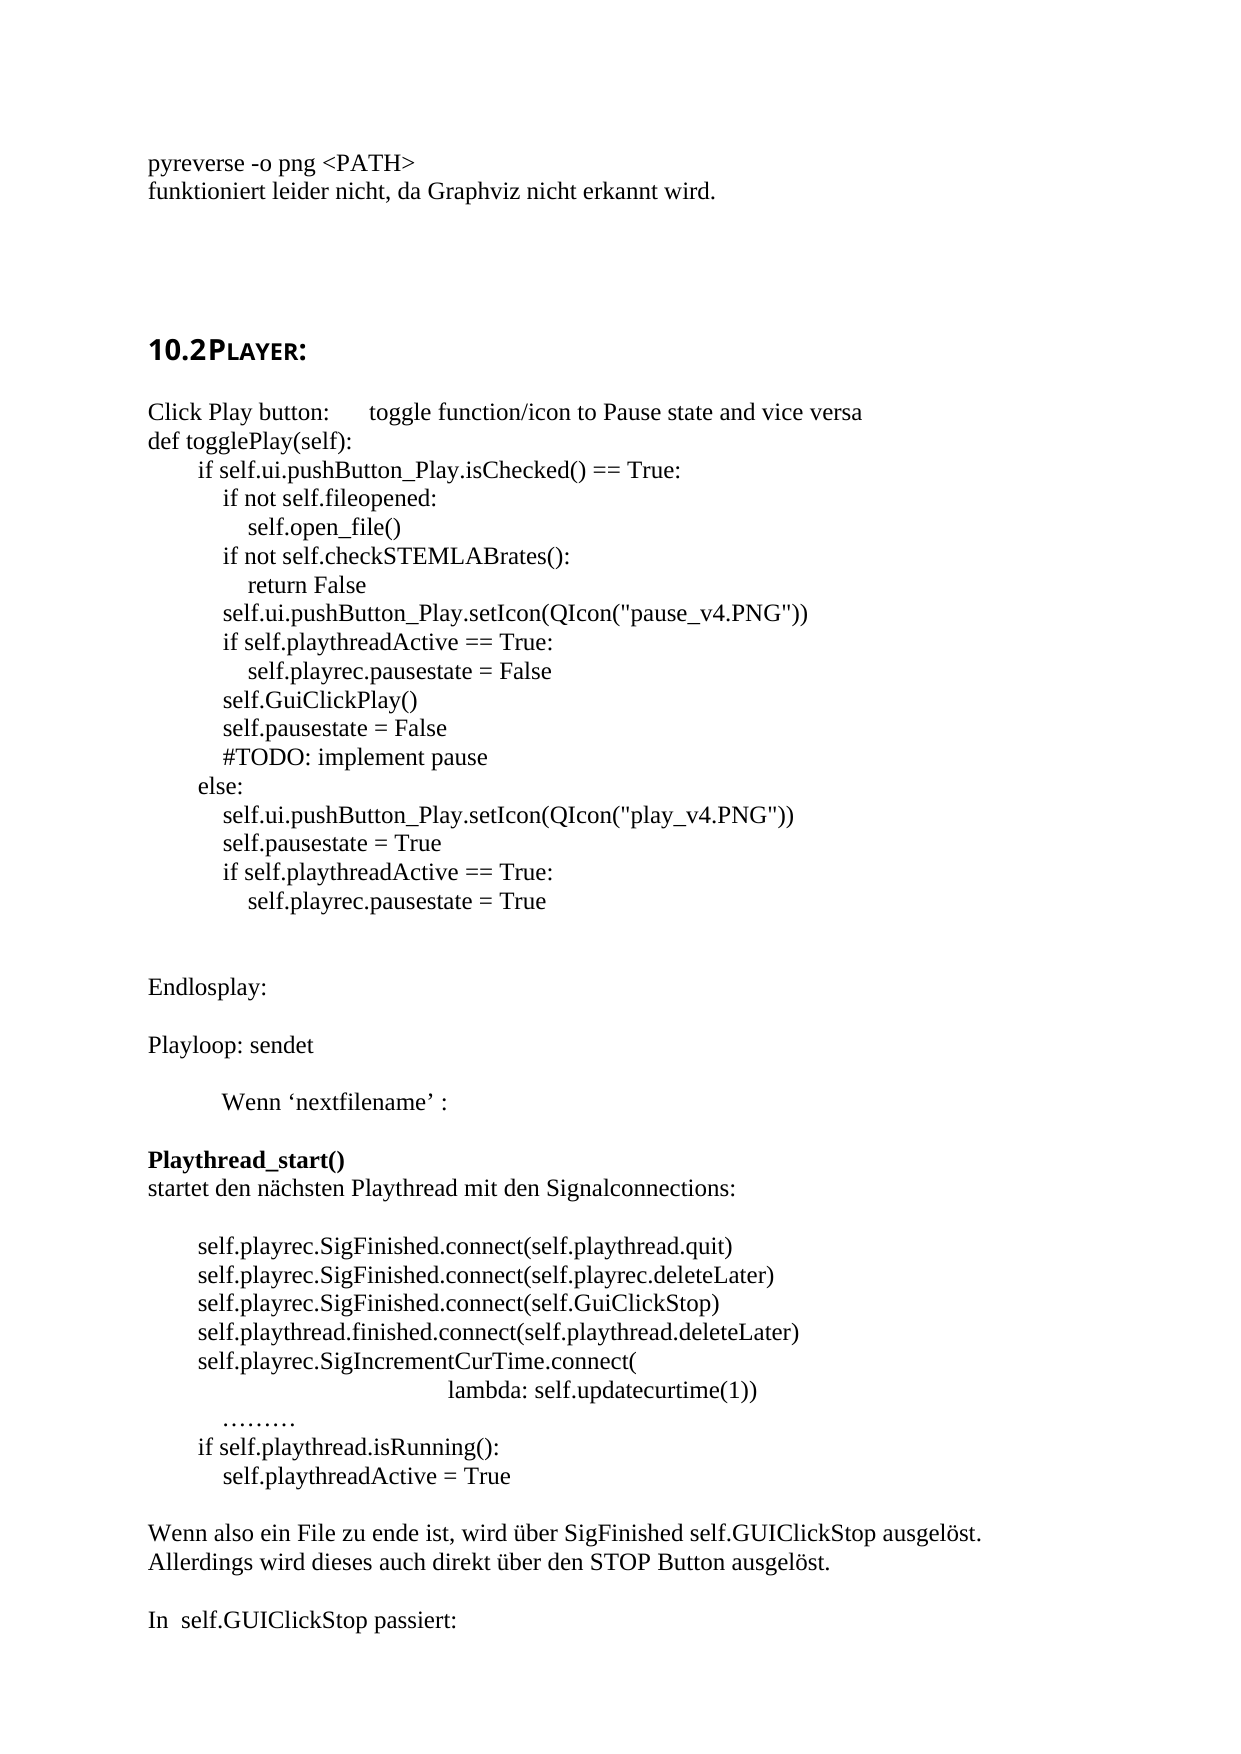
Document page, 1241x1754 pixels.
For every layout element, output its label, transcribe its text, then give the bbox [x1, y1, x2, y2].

text if not self.fileopened: [148, 483, 1093, 512]
text ……… [148, 1403, 1093, 1432]
text Wenn ‘nextfilename’ : [148, 1087, 1093, 1116]
text self.playrec.SigIncrementCurTime.connect( [148, 1346, 1093, 1375]
text if self.ui.pushButton_Play.isChecked() == True: [148, 455, 1093, 483]
text self.playrec.SigFinished.connect(self.playthread.quit) [148, 1231, 1093, 1260]
text self.GuiClickPlay() [148, 685, 1093, 713]
text #TODO: implement pause [148, 742, 1093, 771]
text self.pausestate = False [148, 713, 1093, 742]
text self.playrec.pausestate = False [148, 656, 1093, 685]
text pyreverse -o png <PATH> [148, 148, 1093, 176]
text Click Play button: toggle function/icon to Pause state and vice versa [148, 397, 1093, 426]
text Endlosplay: [148, 972, 1093, 1001]
text self.playrec.SigFinished.connect(self.playrec.deleteLater) [148, 1260, 1093, 1288]
text In self.GUIClickStop passiert: [148, 1605, 1093, 1633]
text funktioniert leider nicht, da Graphviz nicht erkannt wird. [148, 176, 1093, 205]
text if self.playthreadActive == True: [148, 627, 1093, 656]
text Playloop: sendet [148, 1030, 1093, 1058]
text self.ui.pushButton_Play.setIcon(QIcon("pause_v4.PNG")) [148, 598, 1093, 627]
text self.playrec.pausestate = True [148, 886, 1093, 915]
text if self.playthread.isRunning(): [148, 1432, 1093, 1461]
subtitle Player: [148, 329, 1093, 368]
text self.ui.pushButton_Play.setIcon(QIcon("play_v4.PNG")) [148, 800, 1093, 828]
text self.pausestate = True [148, 828, 1093, 857]
text startet den nächsten Playthread mit den Signalconnections: [148, 1173, 1093, 1202]
text return False [148, 570, 1093, 598]
text if self.playthreadActive == True: [148, 857, 1093, 886]
text if not self.checkSTEMLABrates(): [148, 541, 1093, 570]
text Allerdings wird dieses auch direkt über den STOP Button ausgelöst. [148, 1547, 1093, 1576]
text lambda: self.updatecurtime(1)) [148, 1375, 1093, 1403]
text self.playthread.finished.connect(self.playthread.deleteLater) [148, 1317, 1093, 1346]
text Playthread_start() [148, 1145, 1093, 1173]
text self.open_file() [148, 512, 1093, 541]
text Wenn also ein File zu ende ist, wird über SigFinished self.GUIClickStop ausgelöst. [148, 1518, 1093, 1547]
text self.playthreadActive = True [148, 1461, 1093, 1490]
text def togglePlay(self): [148, 426, 1093, 455]
text self.playrec.SigFinished.connect(self.GuiClickStop) [148, 1288, 1093, 1317]
text else: [148, 771, 1093, 800]
